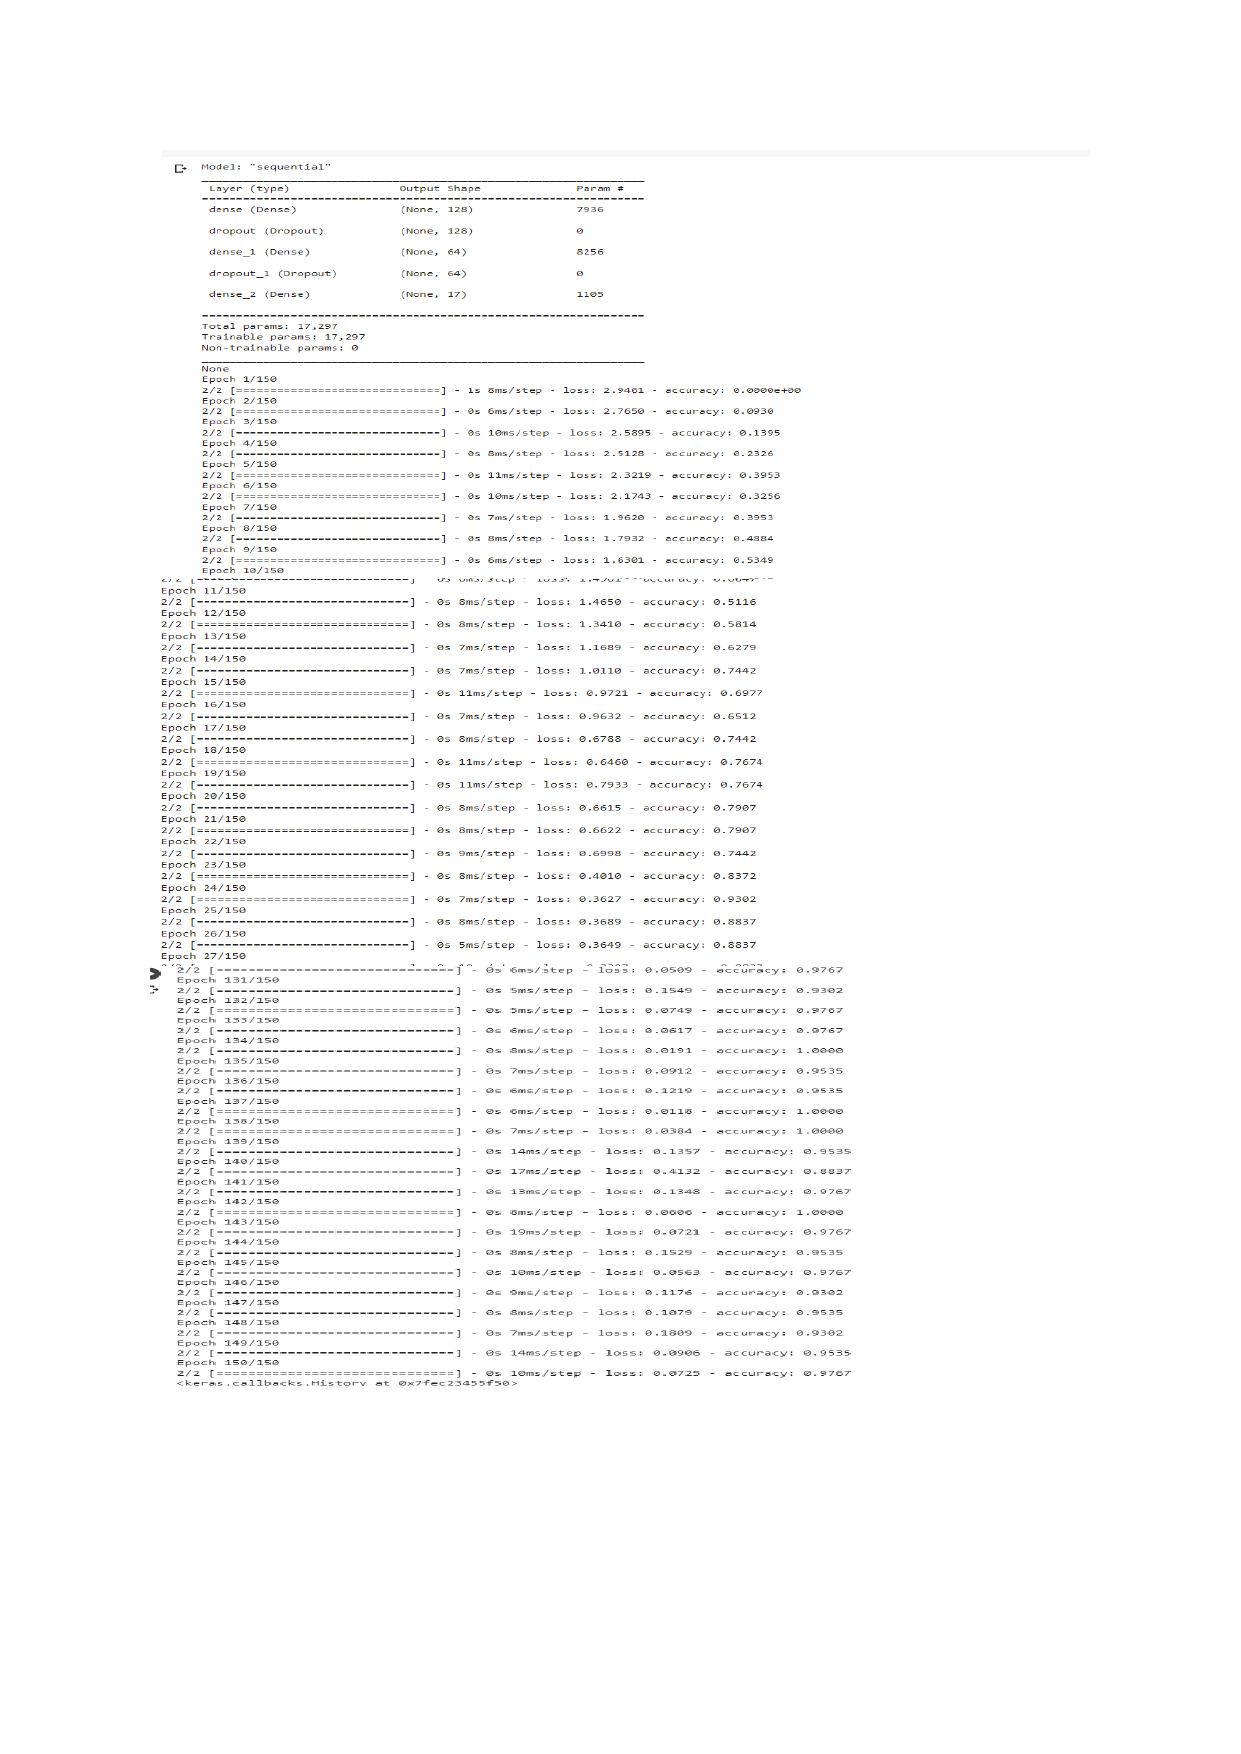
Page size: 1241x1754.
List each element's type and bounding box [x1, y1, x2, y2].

picture [150, 150, 1091, 1386]
